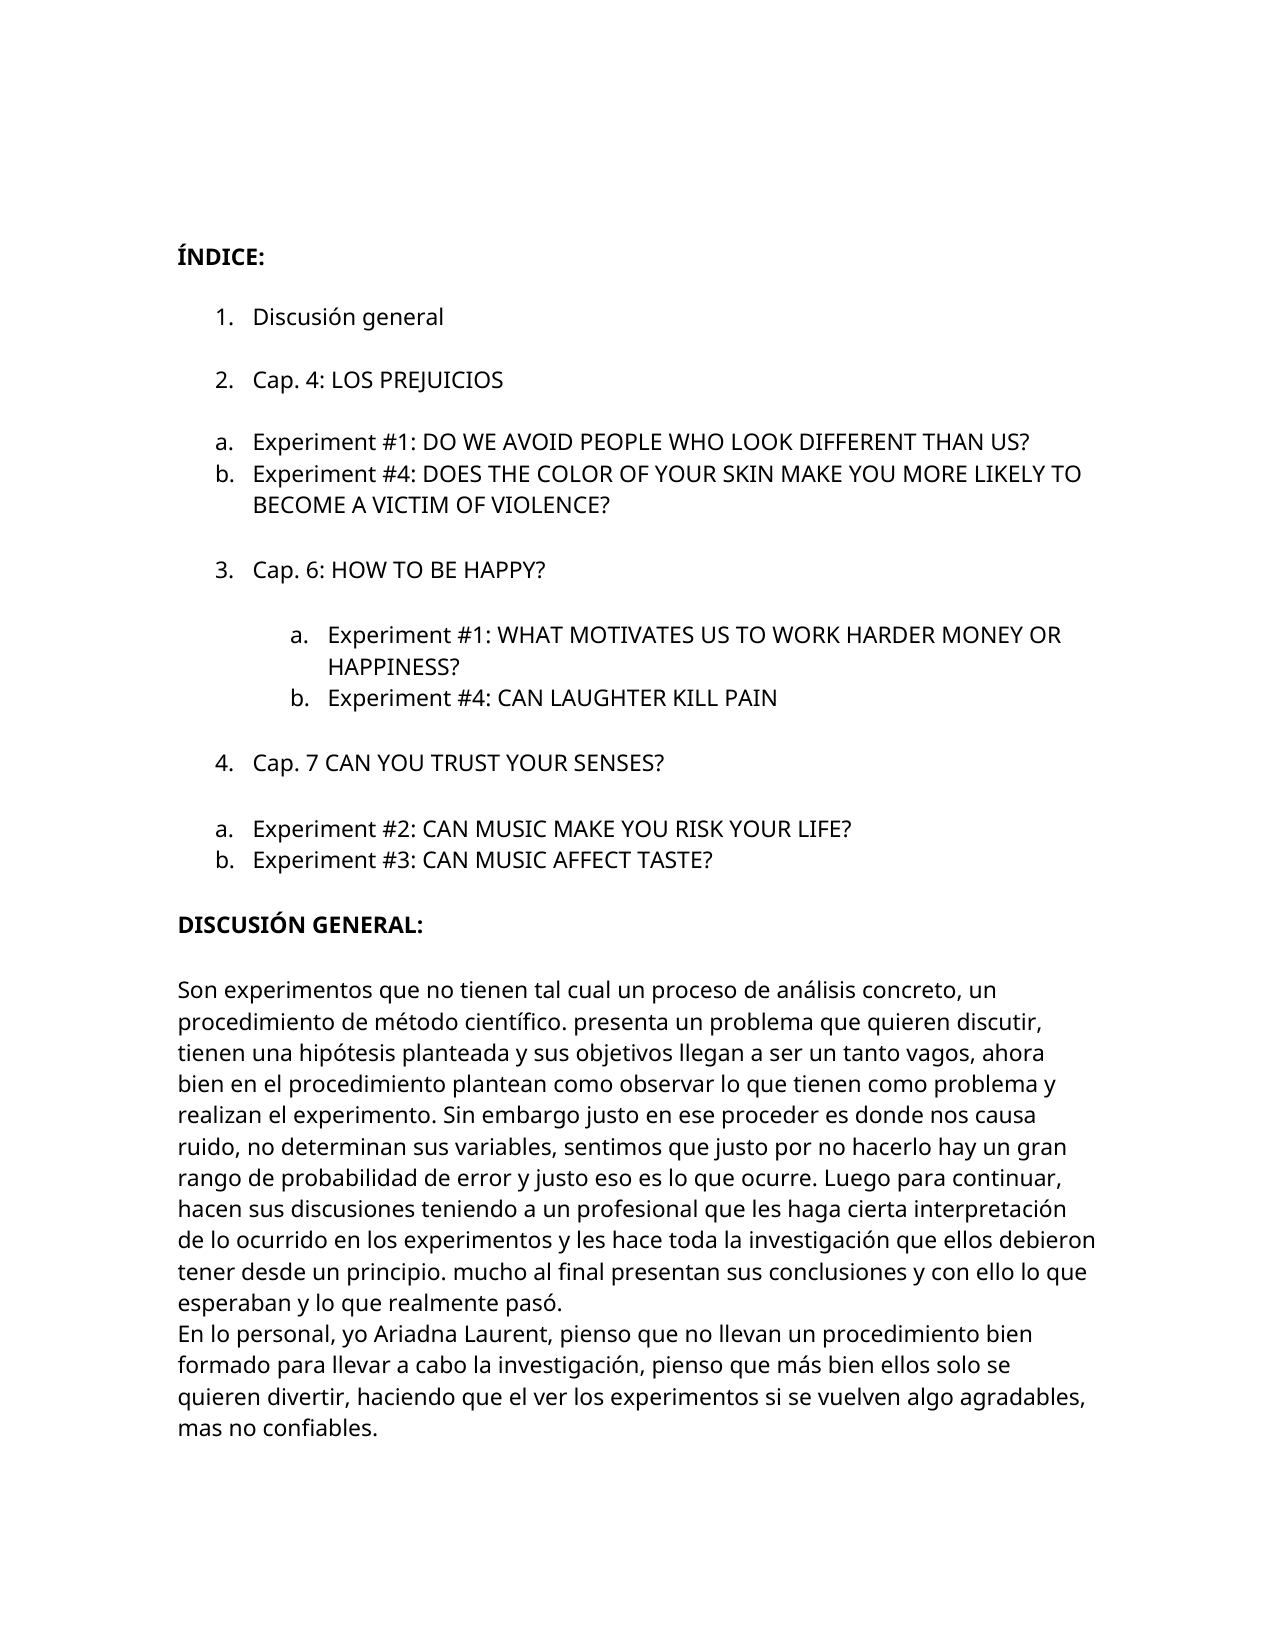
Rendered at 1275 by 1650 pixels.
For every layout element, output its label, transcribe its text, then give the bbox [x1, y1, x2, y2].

list Cap. 6: HOW TO BE HAPPY? [215, 554, 1098, 585]
text Son experimentos que no tienen tal cual un proceso de análisis concreto, un procedimiento de método científico. presenta un problema que quieren discutir, tienen una hipótesis planteada y sus objetivos llegan a ser un tanto vagos, ahora bien en el procedimiento plantean como observar lo que tienen como problema y realizan el experimento. Sin embargo justo en ese proceder es donde nos causa ruido, no determinan sus variables, sentimos que justo por no hacerlo hay un gran rango de probabilidad de error y justo eso es lo que ocurre. Luego para continuar, hacen sus discusiones teniendo a un profesional que les haga cierta interpretación de lo ocurrido en los experimentos y les hace toda la investigación que ellos debieron tener desde un principio. mucho al final presentan sus conclusiones y con ello lo que esperaban y lo que realmente pasó. [177, 974, 1098, 1318]
list Experiment #4: CAN LAUGHTER KILL PAIN [290, 682, 1098, 713]
list Experiment #1: DO WE AVOID PEOPLE WHO LOOK DIFFERENT THAN US? [215, 426, 1098, 458]
list Cap. 4: LOS PREJUICIOS [215, 364, 1098, 395]
list Experiment #1: WHAT MOTIVATES US TO WORK HARDER MONEY OR HAPPINESS? [290, 619, 1098, 682]
list Experiment #2: CAN MUSIC MAKE YOU RISK YOUR LIFE? [215, 813, 1098, 844]
list Experiment #3: CAN MUSIC AFFECT TASTE? [215, 844, 1098, 875]
list Discusión general [215, 301, 1098, 333]
list Experiment #4: DOES THE COLOR OF YOUR SKIN MAKE YOU MORE LIKELY TO BECOME A VICTIM OF VIOLENCE? [215, 458, 1098, 520]
list Cap. 7 CAN YOU TRUST YOUR SENSES? [215, 747, 1098, 778]
text DISCUSIÓN GENERAL: [177, 909, 1098, 940]
text ÍNDICE: [177, 241, 1098, 273]
text En lo personal, yo Ariadna Laurent, pienso que no llevan un procedimiento bien formado para llevar a cabo la investigación, pienso que más bien ellos solo se quieren divertir, haciendo que el ver los experimentos si se vuelven algo agradables, mas no confiables. [177, 1318, 1098, 1443]
